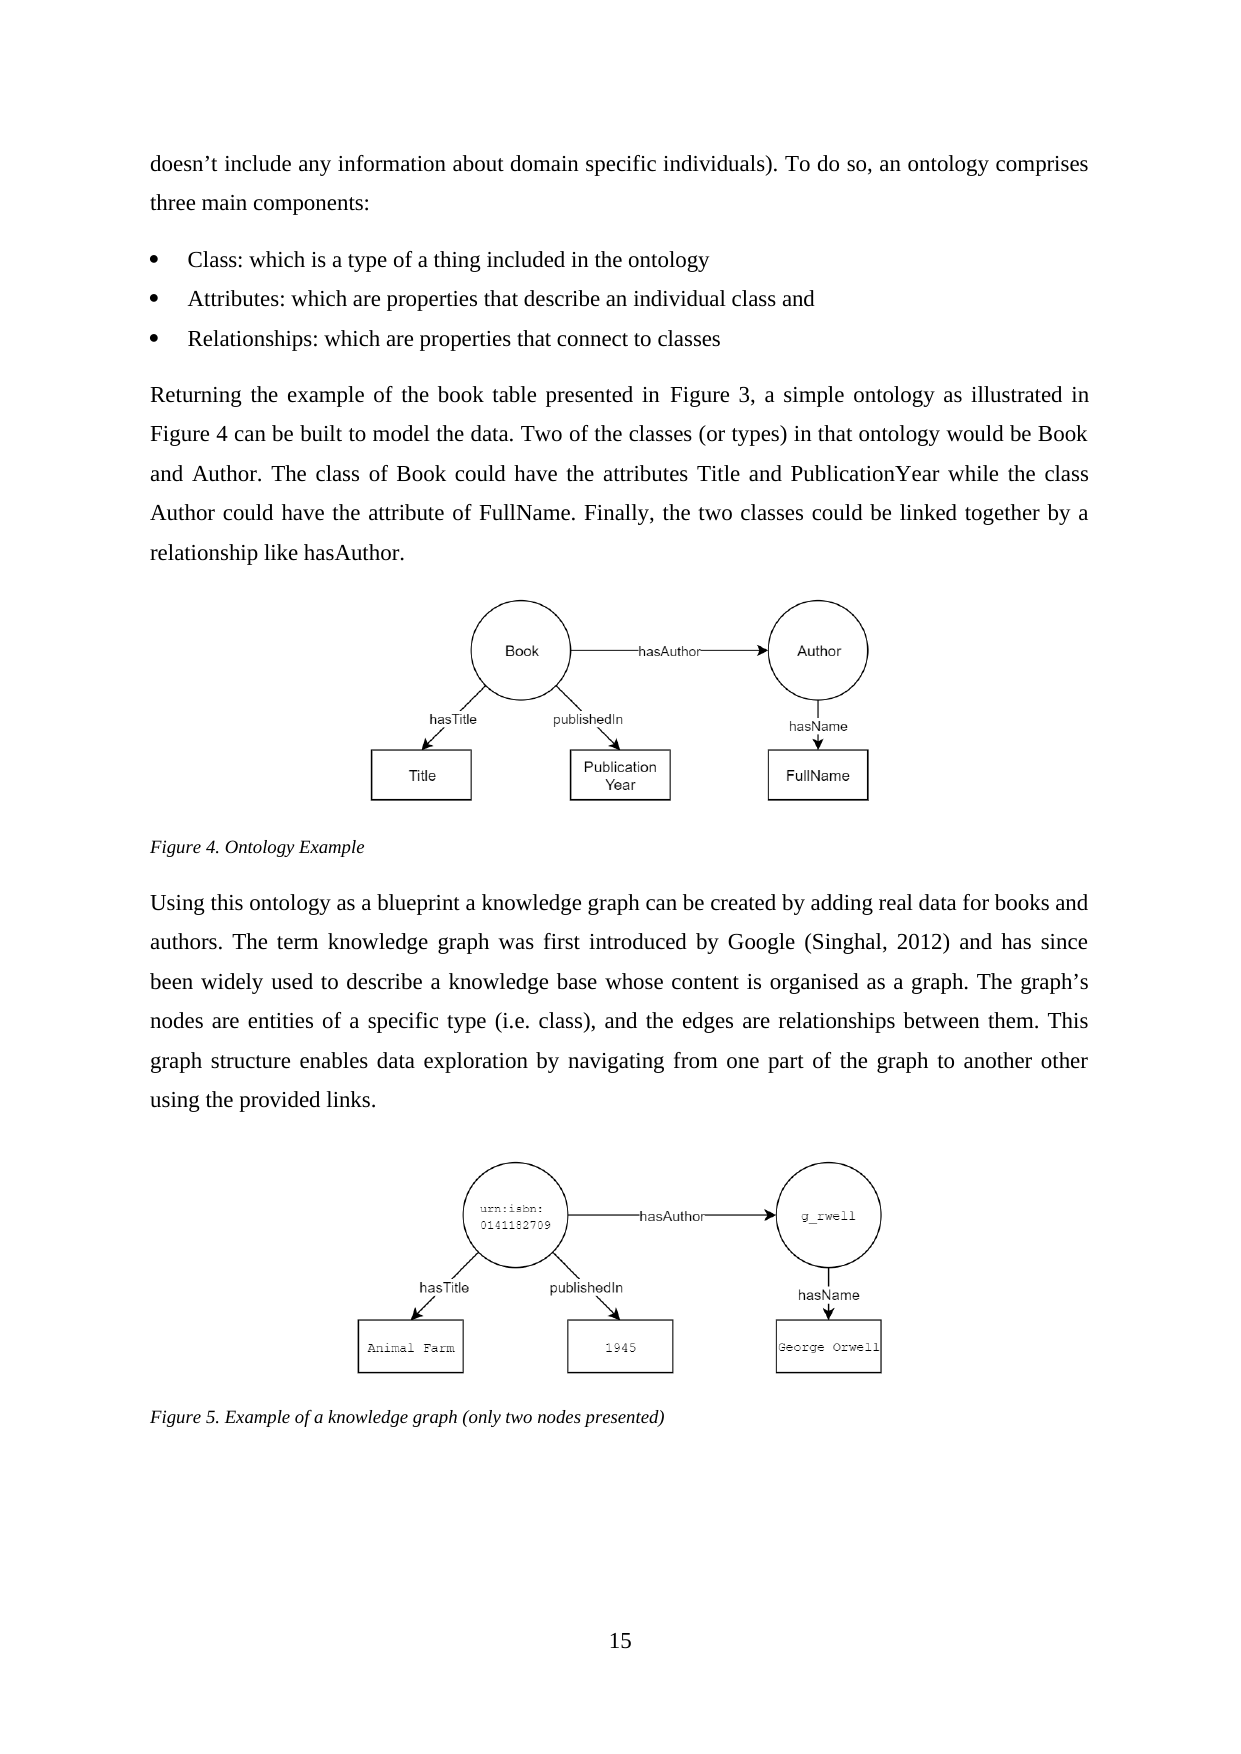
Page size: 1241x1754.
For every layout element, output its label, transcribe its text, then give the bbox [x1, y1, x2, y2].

list Class: which is a type of a thing included in the ontology [150, 246, 1090, 272]
picture [354, 1142, 886, 1377]
list Relationships: which are properties that connect to classes [150, 324, 1090, 351]
text Figure 5. Example of a knowledge graph (only two nodes presented) [150, 1406, 1090, 1428]
text Using this ontology as a blueprint a knowledge graph can be created by adding real data for books and authors. The term knowledge graph was first introduced by Google (Singhal, 2012) and has since been widely used to describe a knowledge base whose content is organised as a graph. The graph’s nodes are entities of a specific type (i.e. class), and the edges are relationships between them. This graph structure enables data exploration by navigating from one part of the graph to another other using the provided links. [150, 889, 1090, 1112]
list Attributes: which are properties that describe an individual class and [150, 285, 1090, 311]
text Figure 4. Ontology Example [150, 836, 1090, 857]
picture [367, 594, 874, 806]
text Returning the example of the book table presented in Figure 3, a simple ontology as illustrated in Figure 4 can be built to model the data. Two of the classes (or types) in that ontology would be Book and Author. The class of Book could have the attributes Title and PublicationYear while the class Author could have the attribute of FullName. Finally, the two classes could be linked together by a relationship like hasAuthor. [150, 381, 1090, 565]
